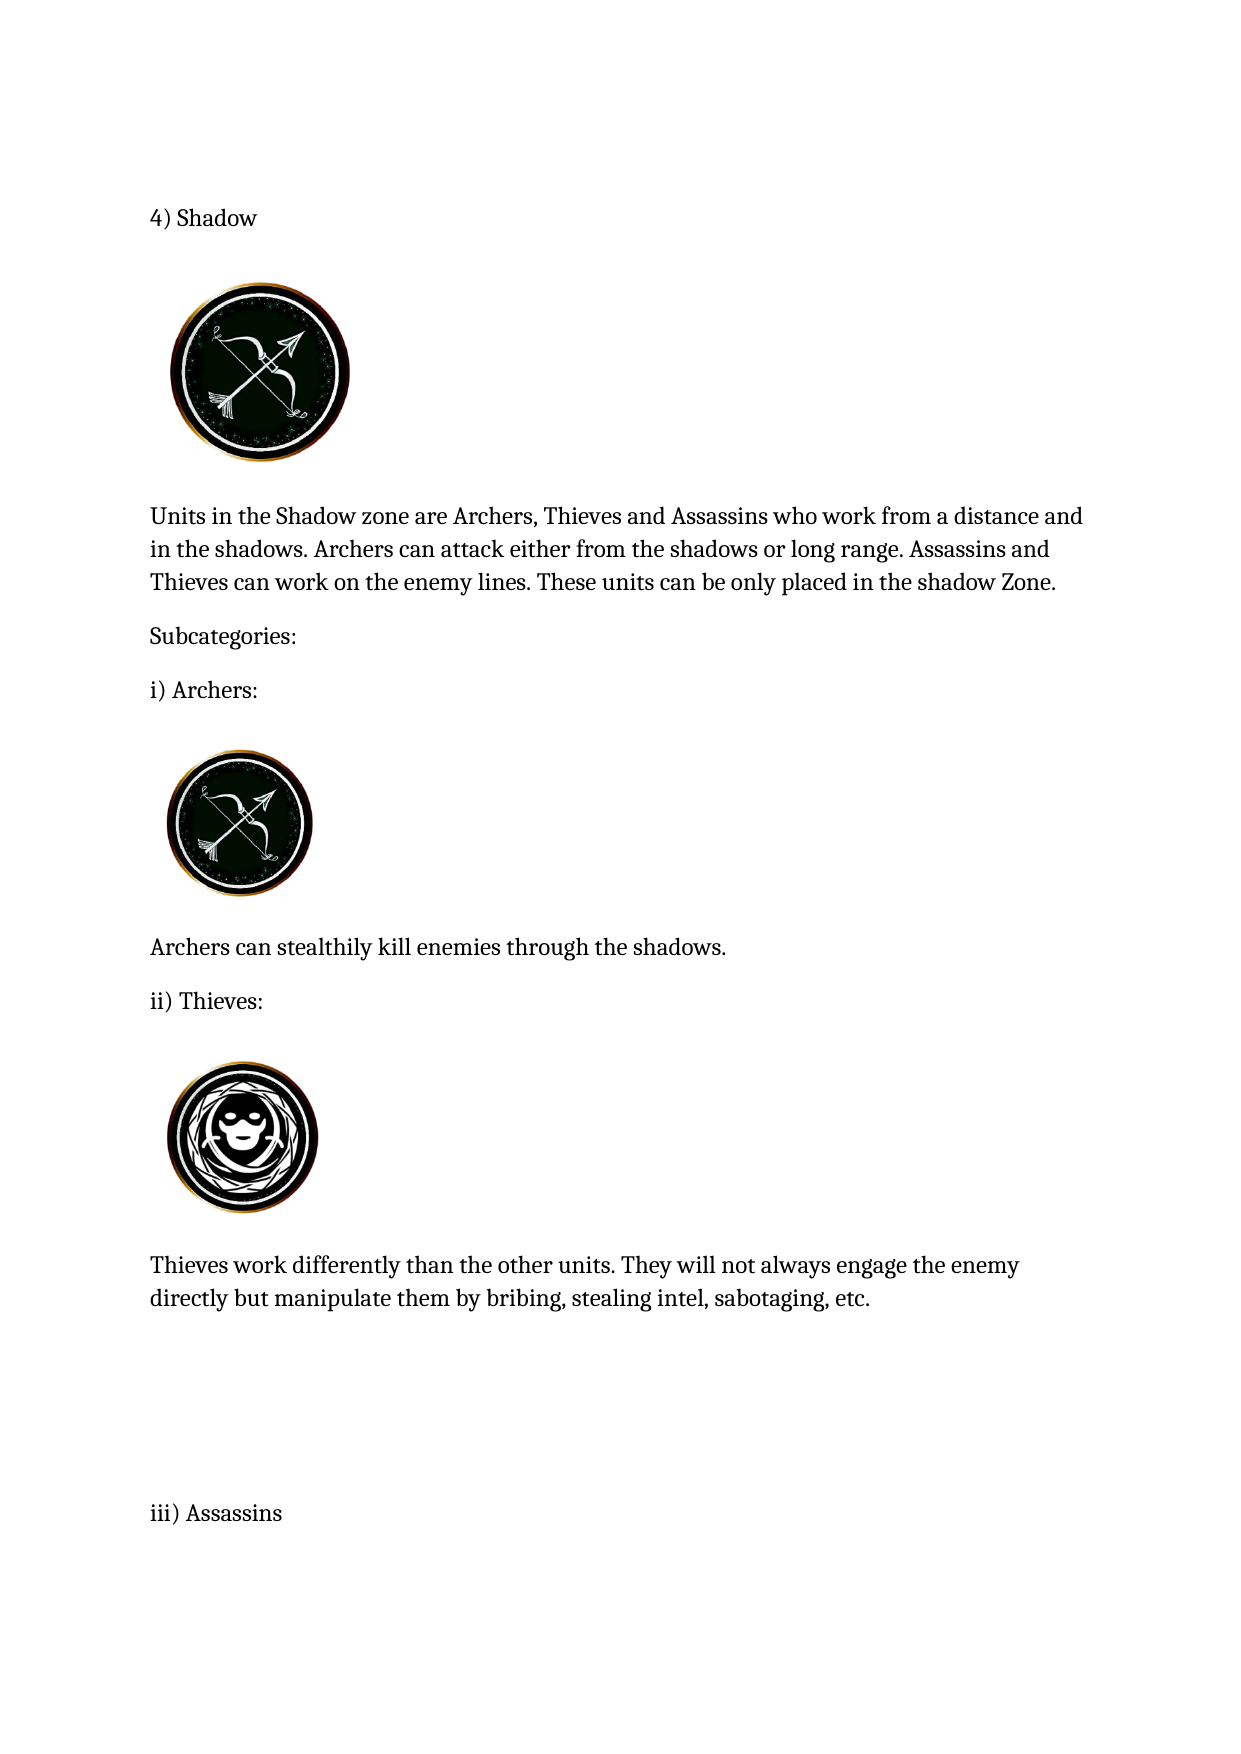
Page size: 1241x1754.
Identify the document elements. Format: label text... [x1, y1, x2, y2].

text Thieves work differently than the other units. They will not always engage the enemy directly but manipulate them by bribing, stealing intel, sabotaging, etc. [150, 1251, 1090, 1313]
text i) Archers: [150, 676, 1090, 704]
picture [150, 257, 371, 477]
text Units in the Shadow zone are Archers, Thieves and Assassins who work from a distance and in the shadows. Archers can attack either from the shadows or long range. Assassins and Thieves can work on the enemy lines. These units can be only placed in the shadow Zone. [150, 502, 1090, 597]
text Archers can stealthily kill enemies through the shadows. [150, 933, 1090, 962]
picture [150, 1041, 336, 1226]
text ii) Thieves: [150, 987, 1090, 1016]
text Subcategories: [150, 622, 1090, 651]
text 4) Shadow [150, 204, 1090, 233]
text iii) Assassins [150, 1499, 1090, 1528]
picture [150, 729, 330, 909]
